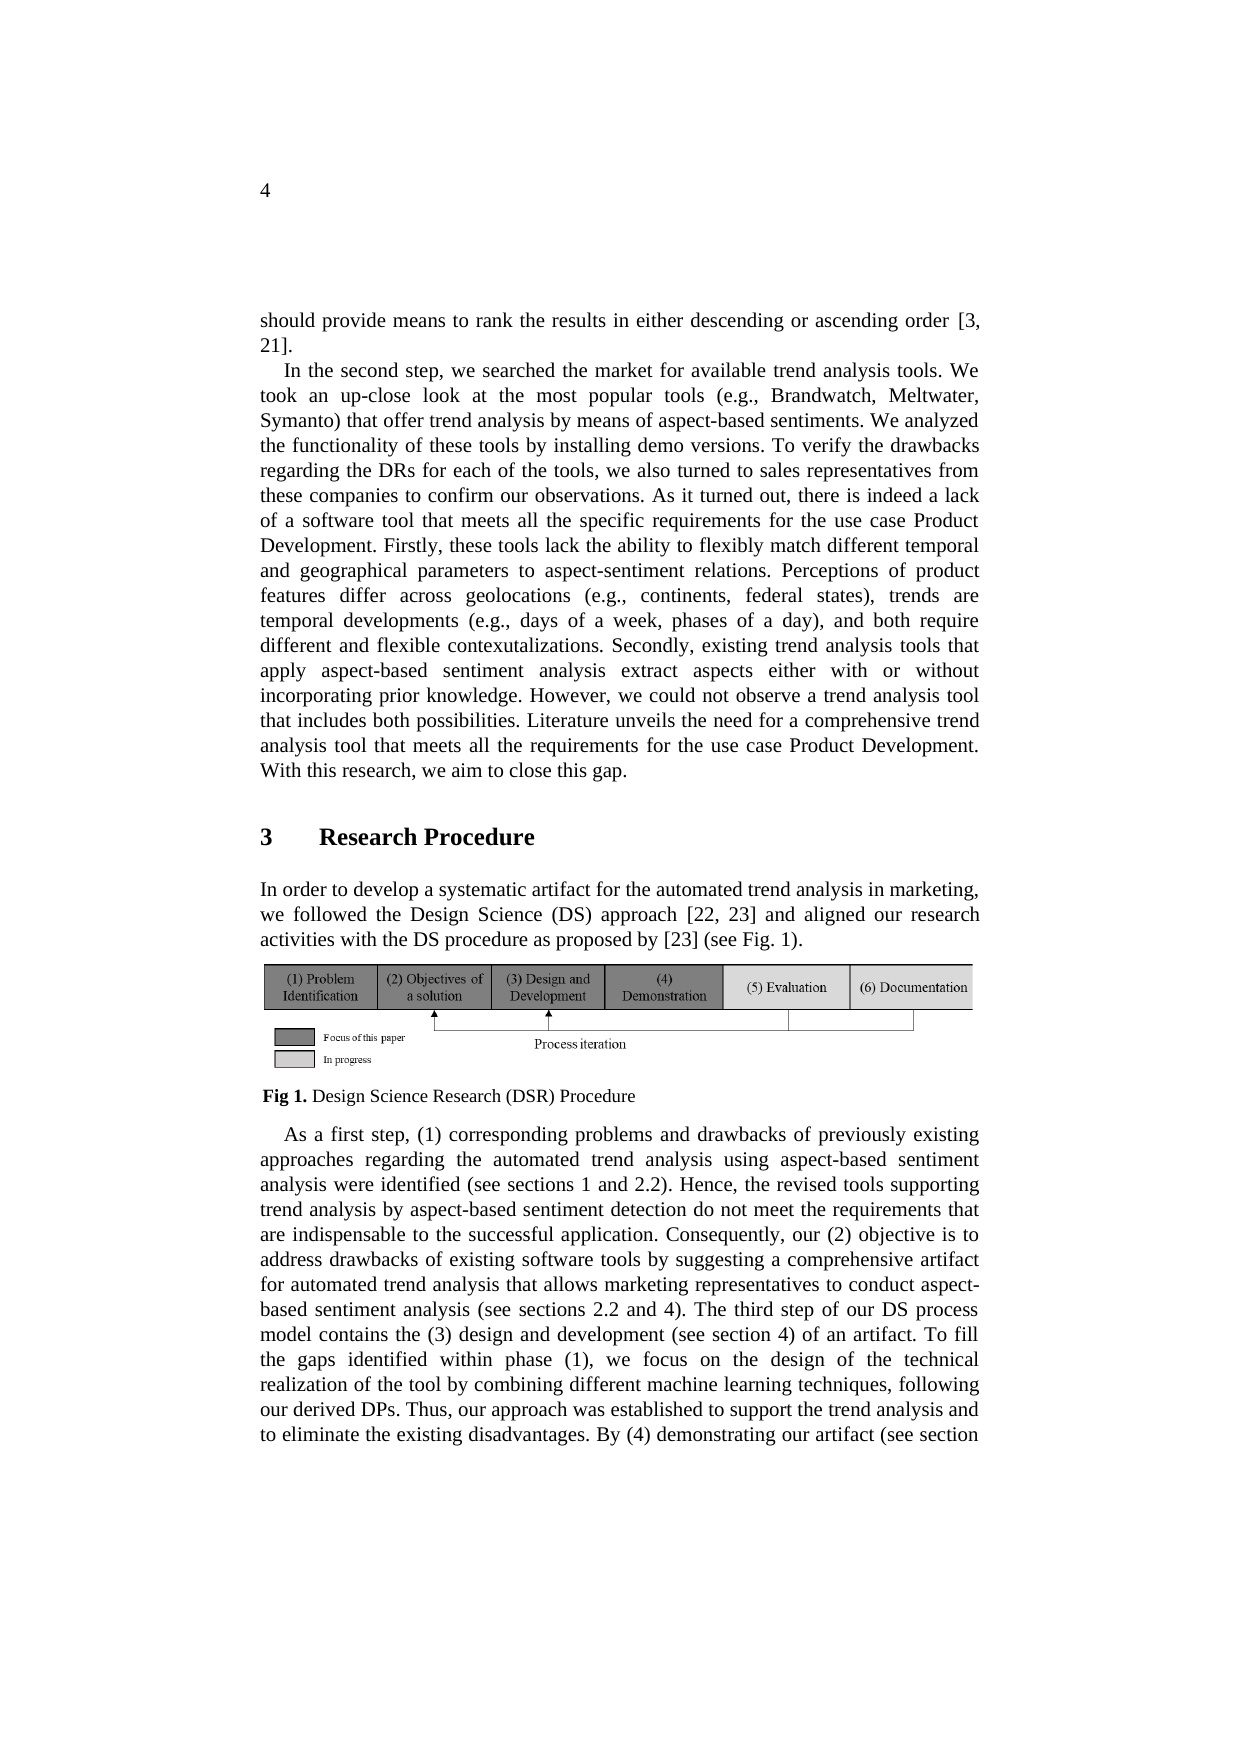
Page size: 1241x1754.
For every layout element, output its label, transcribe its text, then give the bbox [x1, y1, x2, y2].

subtitle Research Procedure [260, 819, 980, 851]
picture [263, 964, 972, 1068]
text In order to develop a systematic artifact for the automated trend analysis in marketing, we followed the Design Science (DS) approach [22, 23] and aligned our research activities with the DS procedure as proposed by [23] (see Fig. 1). [260, 876, 980, 951]
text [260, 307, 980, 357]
text In the second step, we searched the market for available trend analysis tools. We took an up-close look at the most popular tools (e.g., Brandwatch, Meltwater, Symanto) that offer trend analysis by means of aspect-based sentiments. We analyzed the functionality of these tools by installing demo versions. To verify the drawbacks regarding the DRs for each of the tools, we also turned to sales representatives from these companies to confirm our observations. As it turned out, there is indeed a lack of a software tool that meets all the specific requirements for the use case Product Development. Firstly, these tools lack the ability to flexibly match different temporal and geographical parameters to aspect-sentiment relations. Perceptions of product features differ across geolocations (e.g., continents, federal states), trends are temporal developments (e.g., days of a week, phases of a day), and both require different and flexible contexutalizations. Secondly, existing trend analysis tools that apply aspect-based sentiment analysis extract aspects either with or without incorporating prior knowledge. However, we could not observe a trend analysis tool that includes both possibilities. Literature unveils the need for a comprehensive trend analysis tool that meets all the requirements for the use case Product Development. With this research, we aim to close this gap. [260, 357, 980, 782]
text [260, 1073, 980, 1446]
